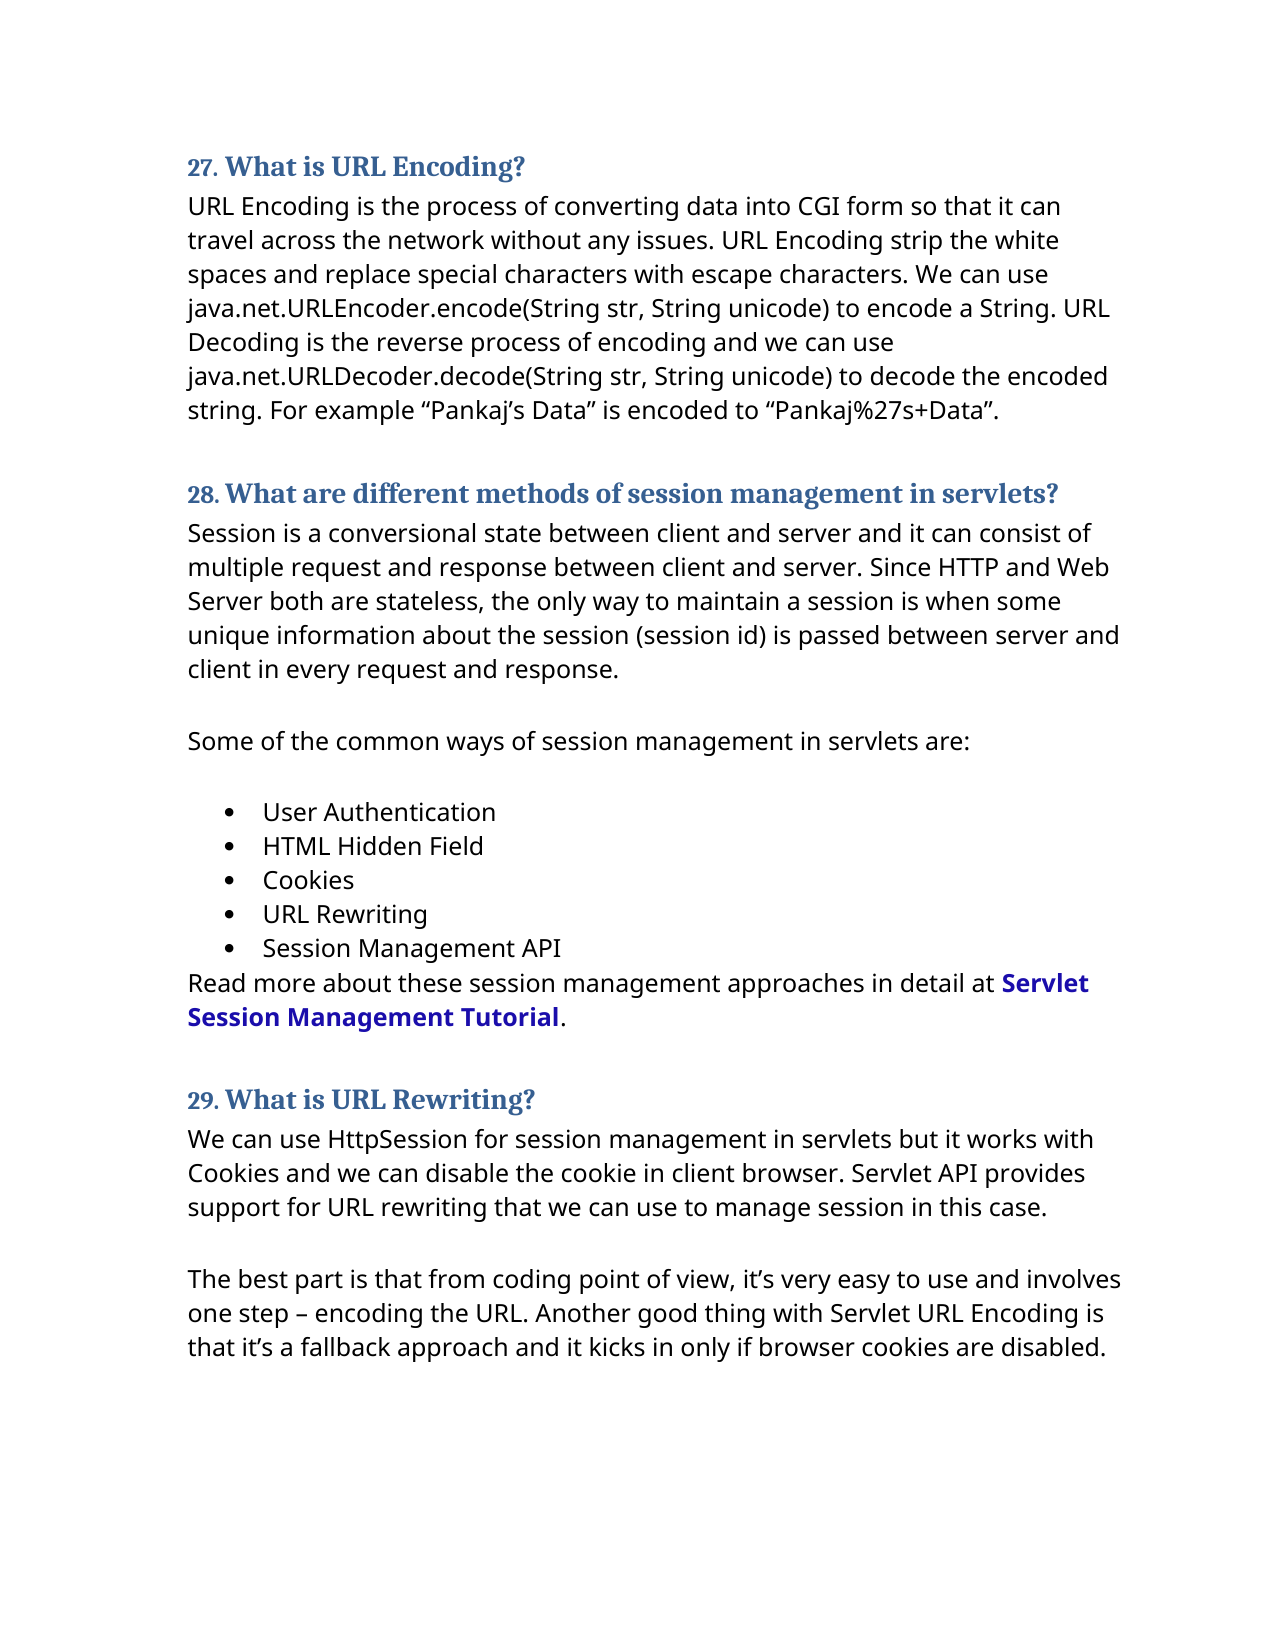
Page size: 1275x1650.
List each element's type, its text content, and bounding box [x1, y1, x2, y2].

list HTML Hidden Field [225, 829, 1125, 863]
list URL Rewriting [225, 897, 1125, 931]
list Session Management API [225, 931, 1125, 965]
text Read more about these session management approaches in detail at Servlet Session Management Tutorial. [187, 965, 1125, 1033]
subtitle What are different methods of session management in servlets? [187, 477, 1125, 511]
text URL Encoding is the process of converting data into CGI form so that it can travel across the network without any issues. URL Encoding strip the white spaces and replace special characters with escape characters. We can use java.net.URLEncoder.encode(String str, String unicode) to encode a String. URL Decoding is the reverse process of encoding and we can use java.net.URLDecoder.decode(String str, String unicode) to decode the encoded string. For example “Pankaj’s Data” is encoded to “Pankaj%27s+Data”. [187, 188, 1125, 427]
subtitle What is URL Encoding? [187, 150, 1125, 183]
text We can use HttpSession for session management in servlets but it works with Cookies and we can disable the cookie in client browser. Servlet API provides support for URL rewriting that we can use to manage session in this case. [187, 1122, 1125, 1224]
list User Authentication [225, 795, 1125, 829]
text Some of the common ways of session management in servlets are: [187, 723, 1125, 757]
text Session is a conversional state between client and server and it can consist of multiple request and response between client and server. Since HTTP and Web Server both are stateless, the only way to maintain a session is when some unique information about the session (session id) is passed between server and client in every request and response. [187, 516, 1125, 686]
subtitle What is URL Rewriting? [187, 1083, 1125, 1117]
text The best part is that from coding point of view, it’s very easy to use and involves one step – encoding the URL. Another good thing with Servlet URL Encoding is that it’s a fallback approach and it kicks in only if browser cookies are disabled. [187, 1262, 1125, 1364]
list Cookies [225, 863, 1125, 897]
